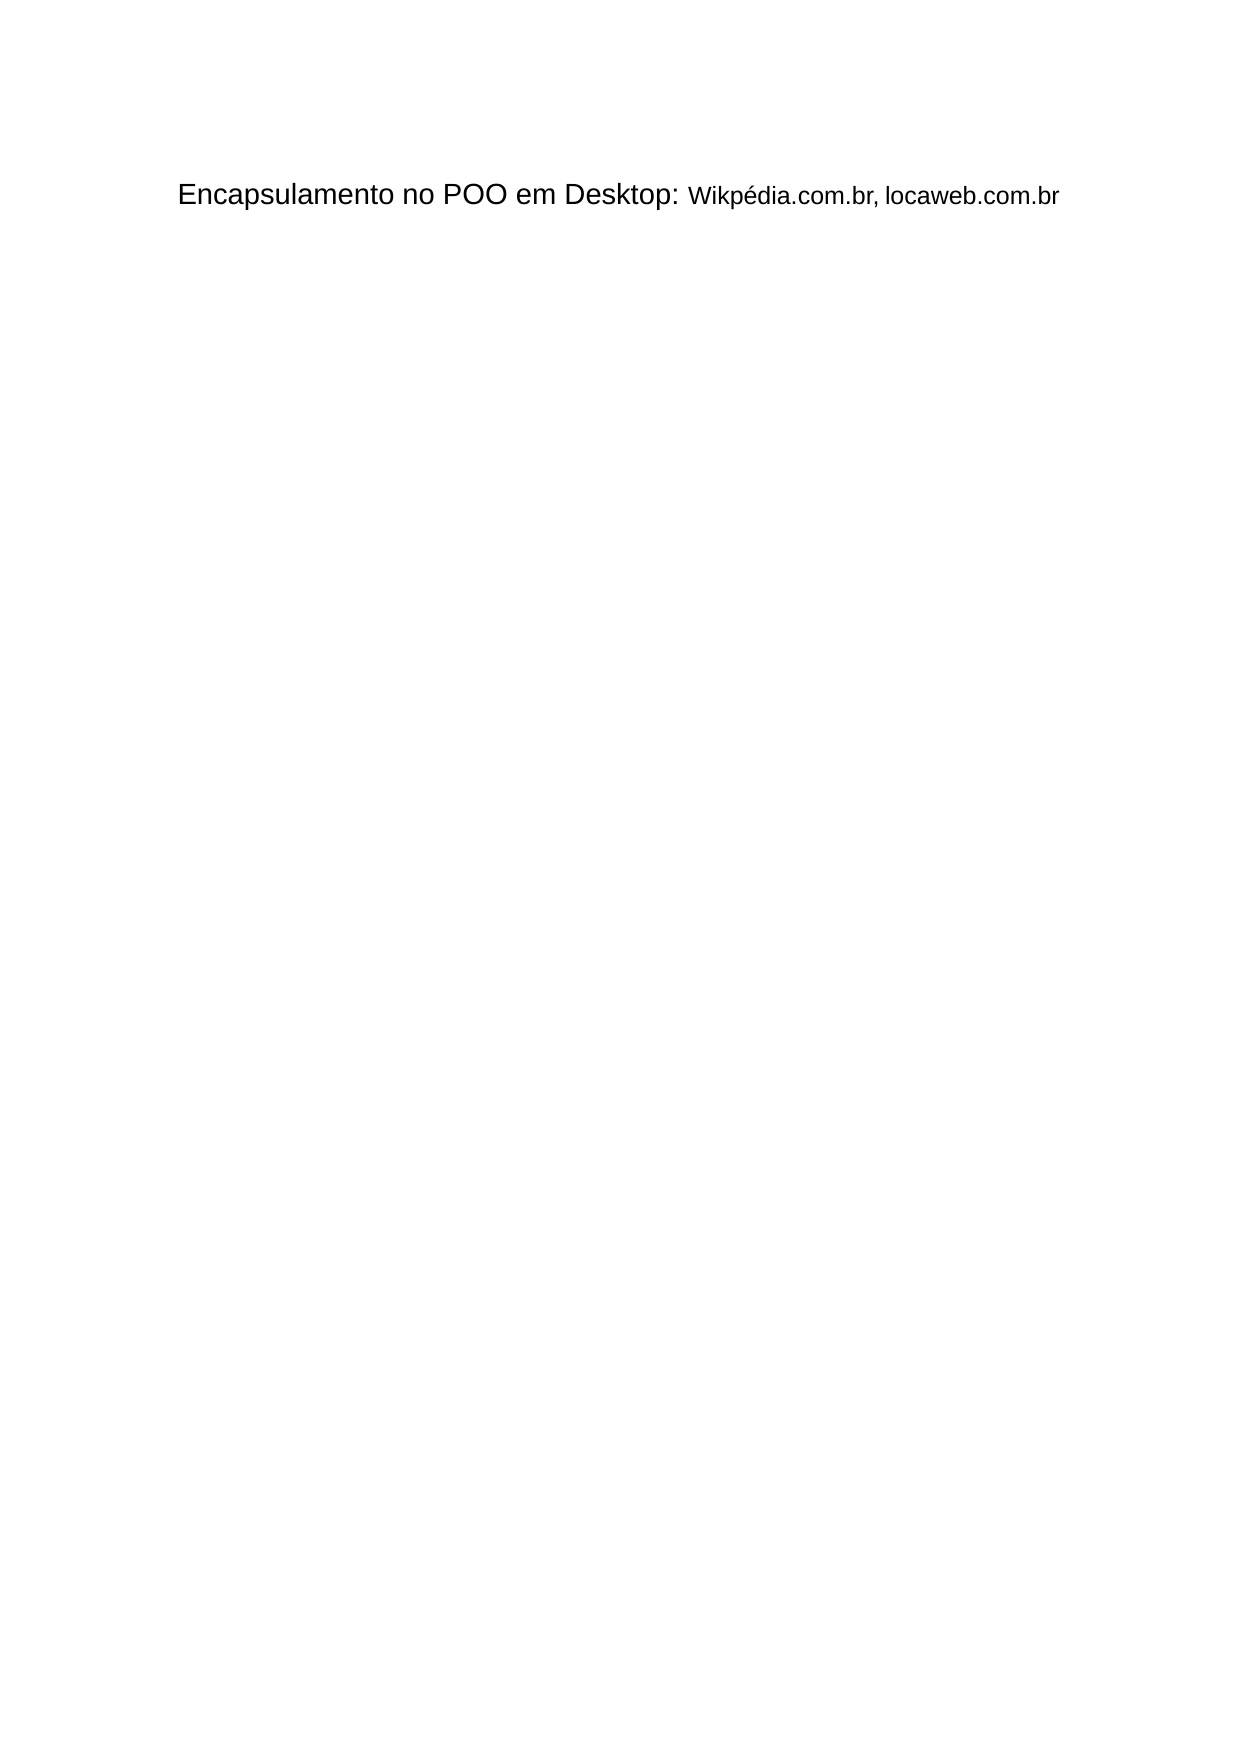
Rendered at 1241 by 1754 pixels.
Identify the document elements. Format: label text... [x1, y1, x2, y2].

text Encapsulamento no POO em Desktop: Wikpédia.com.br, locaweb.com.br [177, 177, 1122, 211]
